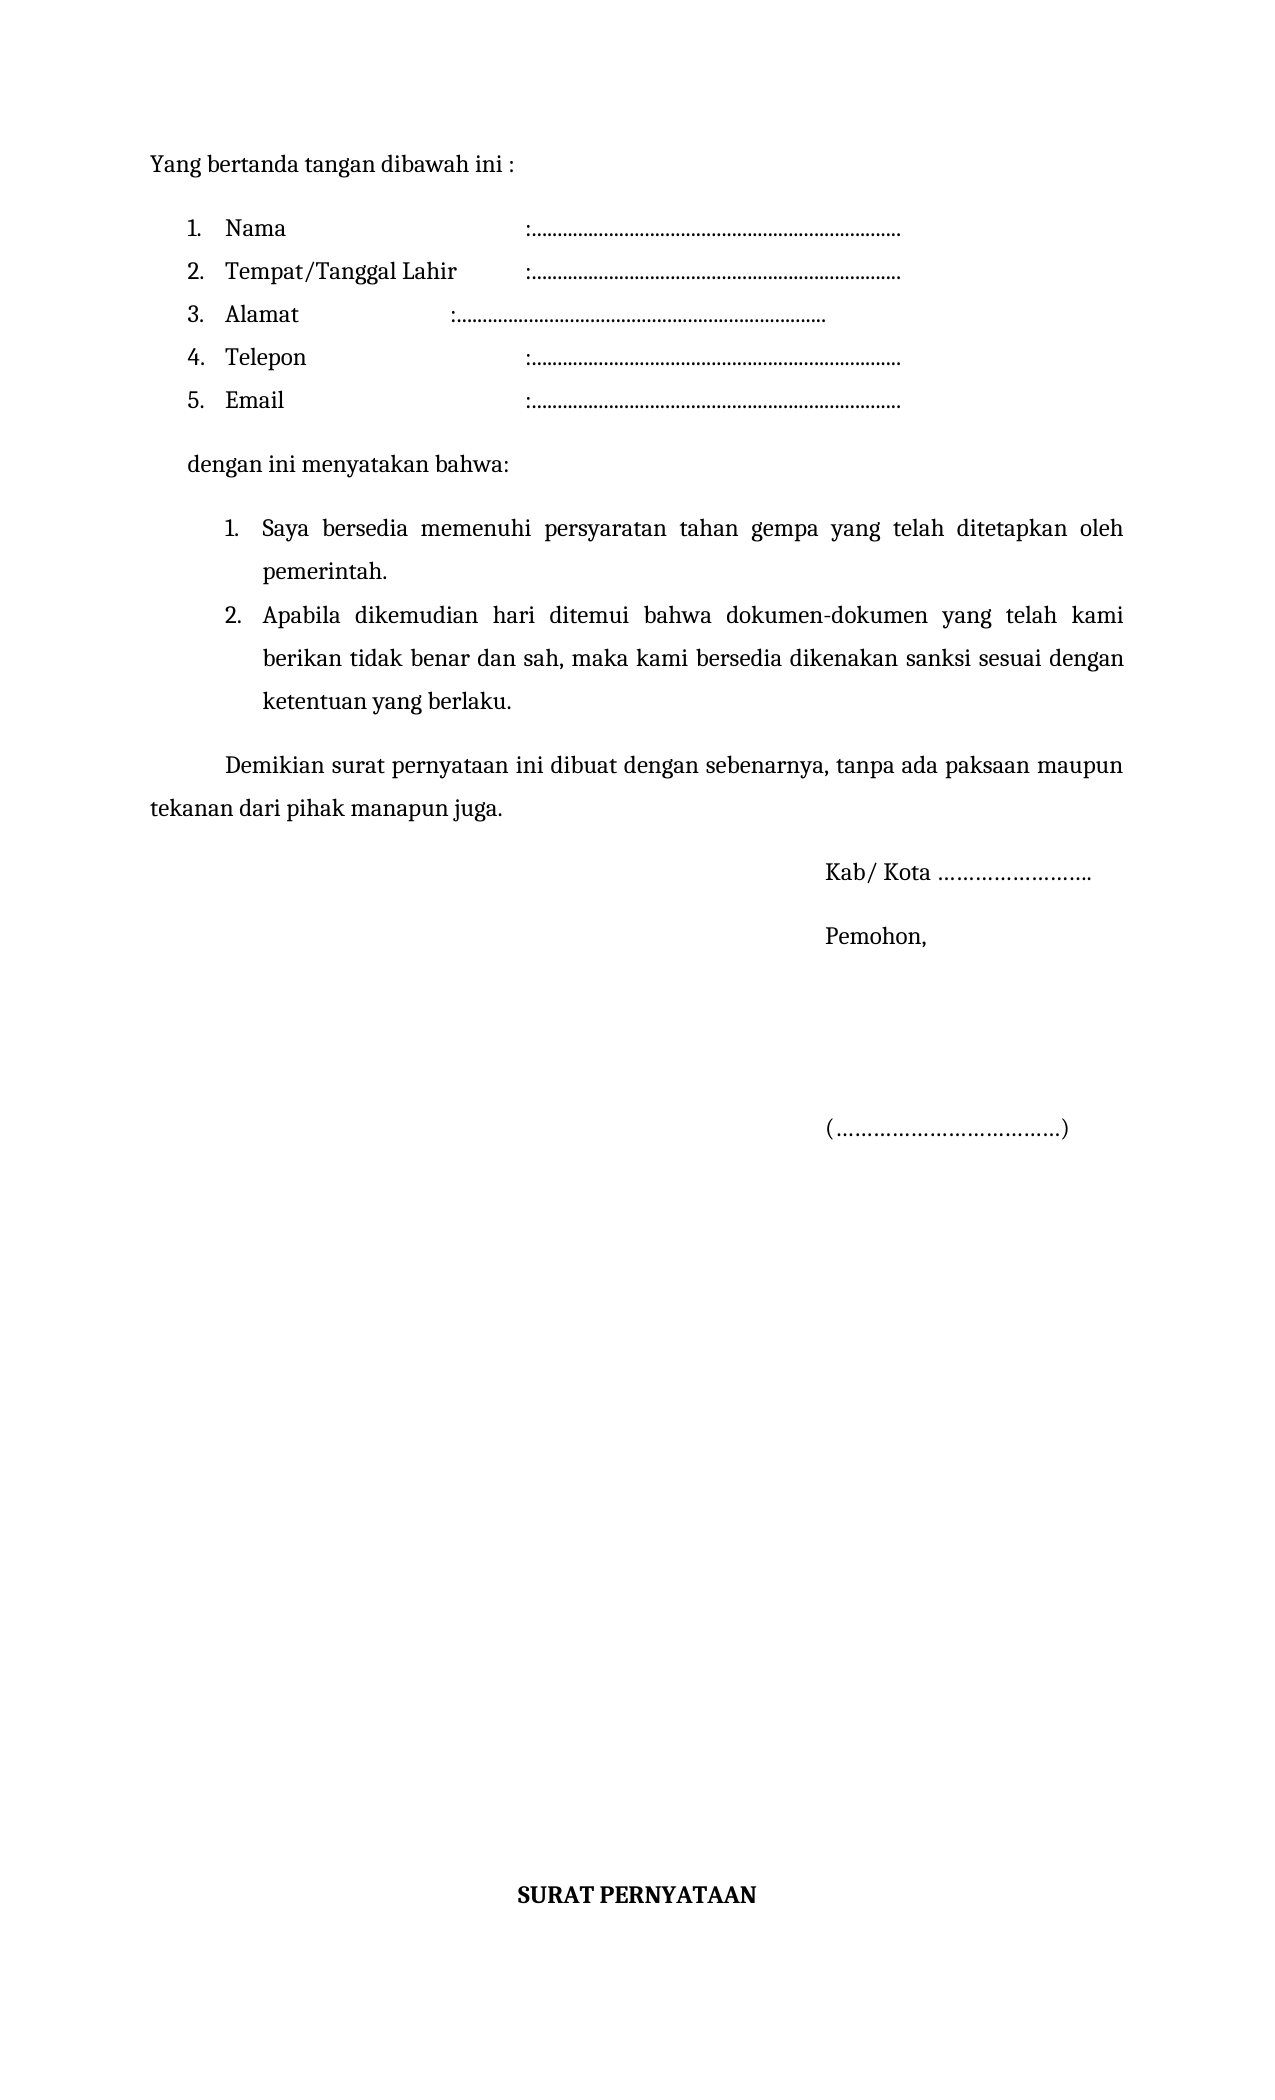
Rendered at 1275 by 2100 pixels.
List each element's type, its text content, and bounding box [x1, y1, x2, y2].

text dengan ini menyatakan bahwa: [187, 450, 1125, 479]
text (………………………………) [150, 1114, 1125, 1142]
text Demikian surat pernyataan ini dibuat dengan sebenarnya, tanpa ada paksaan maupun tekanan dari pihak manapun juga. [150, 751, 1125, 823]
list Saya bersedia memenuhi persyaratan tahan gempa yang telah ditetapkan oleh pemerintah. [225, 514, 1125, 586]
list Telepon :........................................................................ [187, 343, 1125, 372]
list Nama :........................................................................ [187, 214, 1125, 243]
text Yang bertanda tangan dibawah ini : [150, 150, 1125, 179]
list Tempat/Tanggal Lahir :........................................................................ [187, 257, 1125, 286]
list Alamat :........................................................................ [187, 300, 1125, 329]
list Email :........................................................................ [187, 386, 1125, 415]
list Apabila dikemudian hari ditemui bahwa dokumen-dokumen yang telah kami berikan tidak benar dan sah, maka kami bersedia dikenakan sanksi sesuai dengan ketentuan yang berlaku. [225, 601, 1125, 716]
text Pemohon, [150, 922, 1125, 951]
text Kab/ Kota ……………………. [150, 858, 1125, 887]
text SURAT PERNYATAAN [150, 1881, 1125, 1910]
